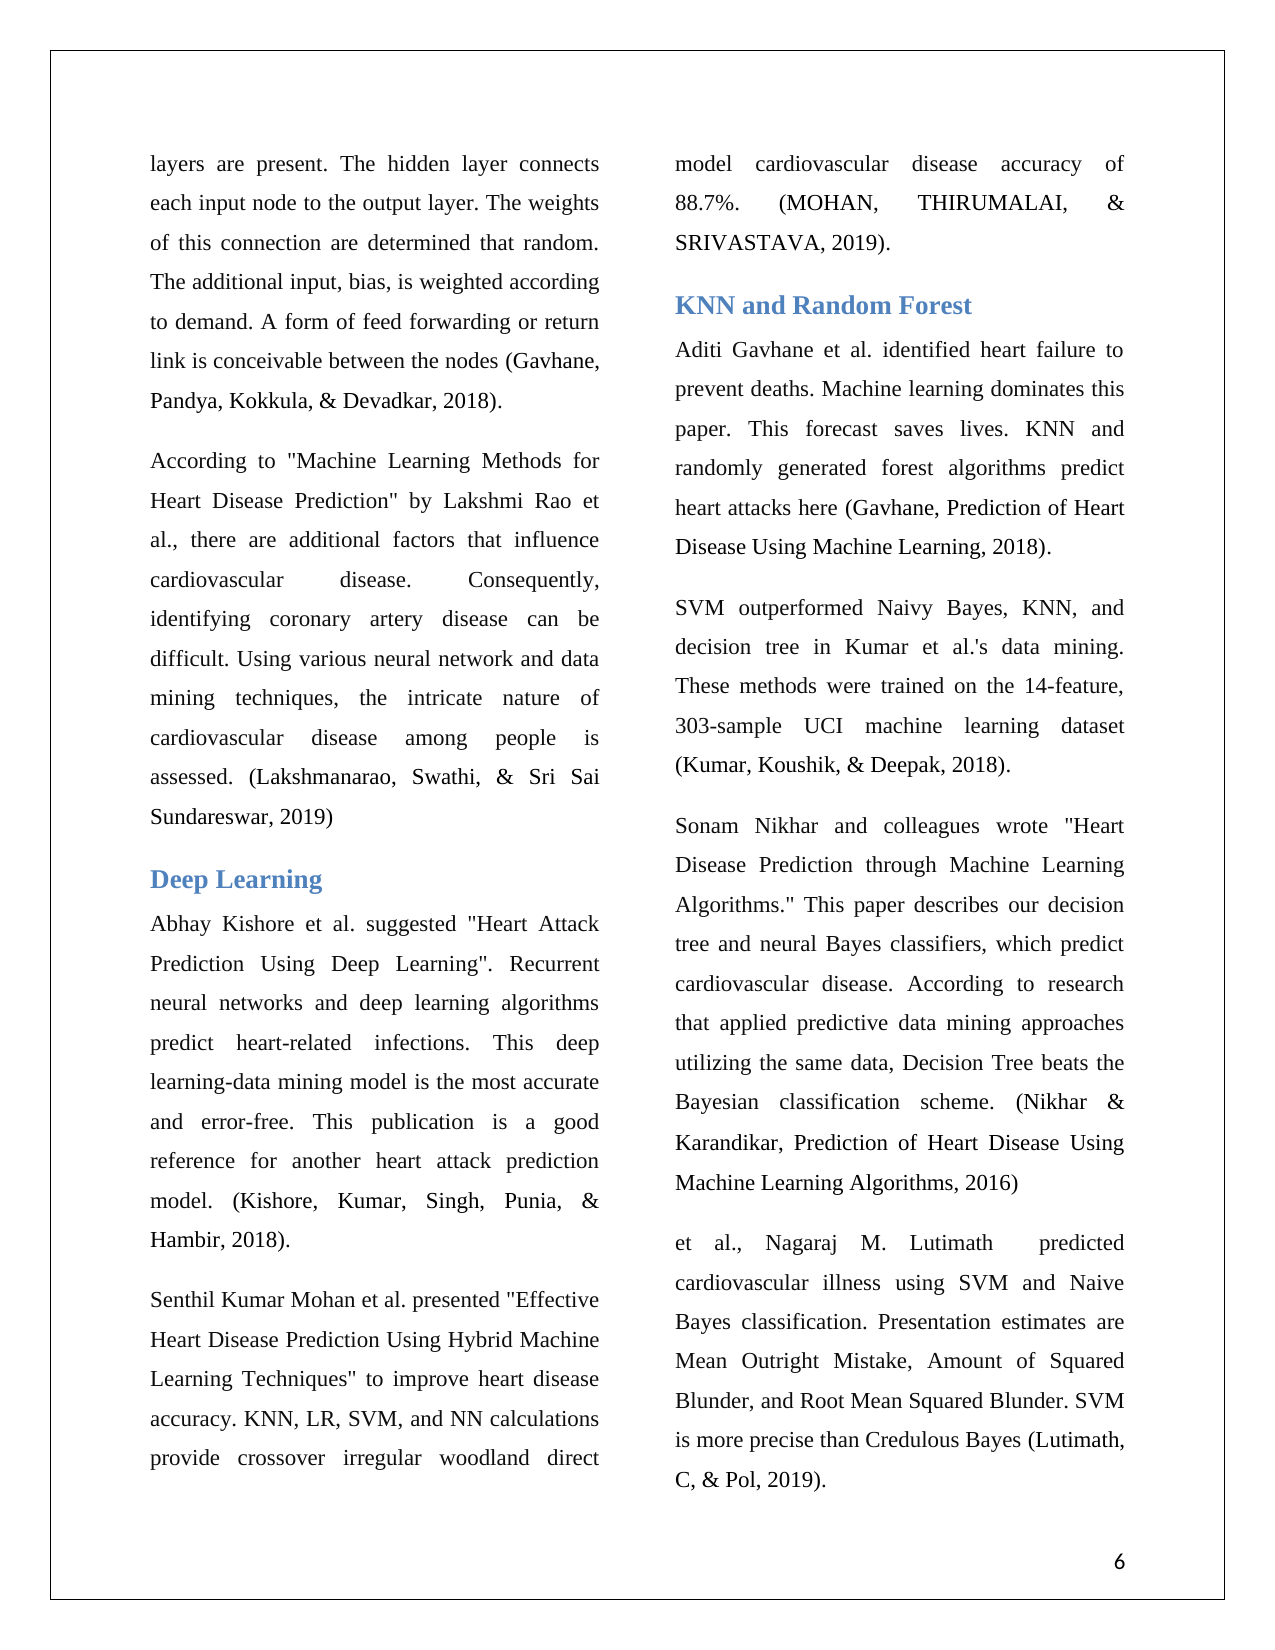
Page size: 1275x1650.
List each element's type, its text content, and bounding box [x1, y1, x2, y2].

text Senthil Kumar Mohan et al. presented "Effective Heart Disease Prediction Using Hybrid Machine Learning Techniques" to improve heart disease accuracy. KNN, LR, SVM, and NN calculations provide crossover irregular woodland direct model cardiovascular disease accuracy of 88.7%. . [675, 150, 1125, 255]
text et al., Nagaraj M. Lutimath predicted cardiovascular illness using SVM and Naive Bayes classification. Presentation estimates are Mean Outright Mistake, Amount of Squared Blunder, and Root Mean Squared Blunder. SVM is more precise than Credulous Bayes . [675, 1229, 1125, 1492]
text According to "Machine Learning Methods for Heart Disease Prediction" by Lakshmi Rao et al., there are additional factors that influence cardiovascular disease. Consequently, identifying coronary artery disease can be difficult. Using various neural network and data mining techniques, the intricate nature of cardiovascular disease among people is assessed. [150, 447, 600, 830]
subtitle KNN and Random Forest [675, 289, 1125, 320]
text Abhay Kishore et al. suggested "Heart Attack Prediction Using Deep Learning". Recurrent neural networks and deep learning algorithms predict heart-related infections. This deep learning-data mining model is the most accurate and error-free. This publication is a good reference for another heart attack prediction model. . [150, 910, 600, 1252]
text Senthil Kumar Mohan et al. presented "Effective Heart Disease Prediction Using Hybrid Machine Learning Techniques" to improve heart disease accuracy. KNN, LR, SVM, and NN calculations provide crossover irregular woodland direct model cardiovascular disease accuracy of 88.7%. . [150, 1286, 600, 1471]
text Sonam Nikhar and colleagues wrote "Heart Disease Prediction through Machine Learning Algorithms." This paper describes our decision tree and neural Bayes classifiers, which predict cardiovascular disease. According to research that applied predictive data mining approaches utilizing the same data, Decision Tree beats the Bayesian classification scheme. [675, 812, 1125, 1195]
text Aditi Gavhane et al. identified heart failure to prevent deaths. Machine learning dominates this paper. This forecast saves lives. KNN and randomly generated forest algorithms predict heart attacks here . [675, 336, 1125, 560]
subtitle Deep Learning [150, 864, 600, 895]
text SVM outperformed Naivy Bayes, KNN, and decision tree in Kumar et al.'s data mining. These methods were trained on the 14-feature, 303-sample UCI machine learning dataset . [675, 594, 1125, 778]
